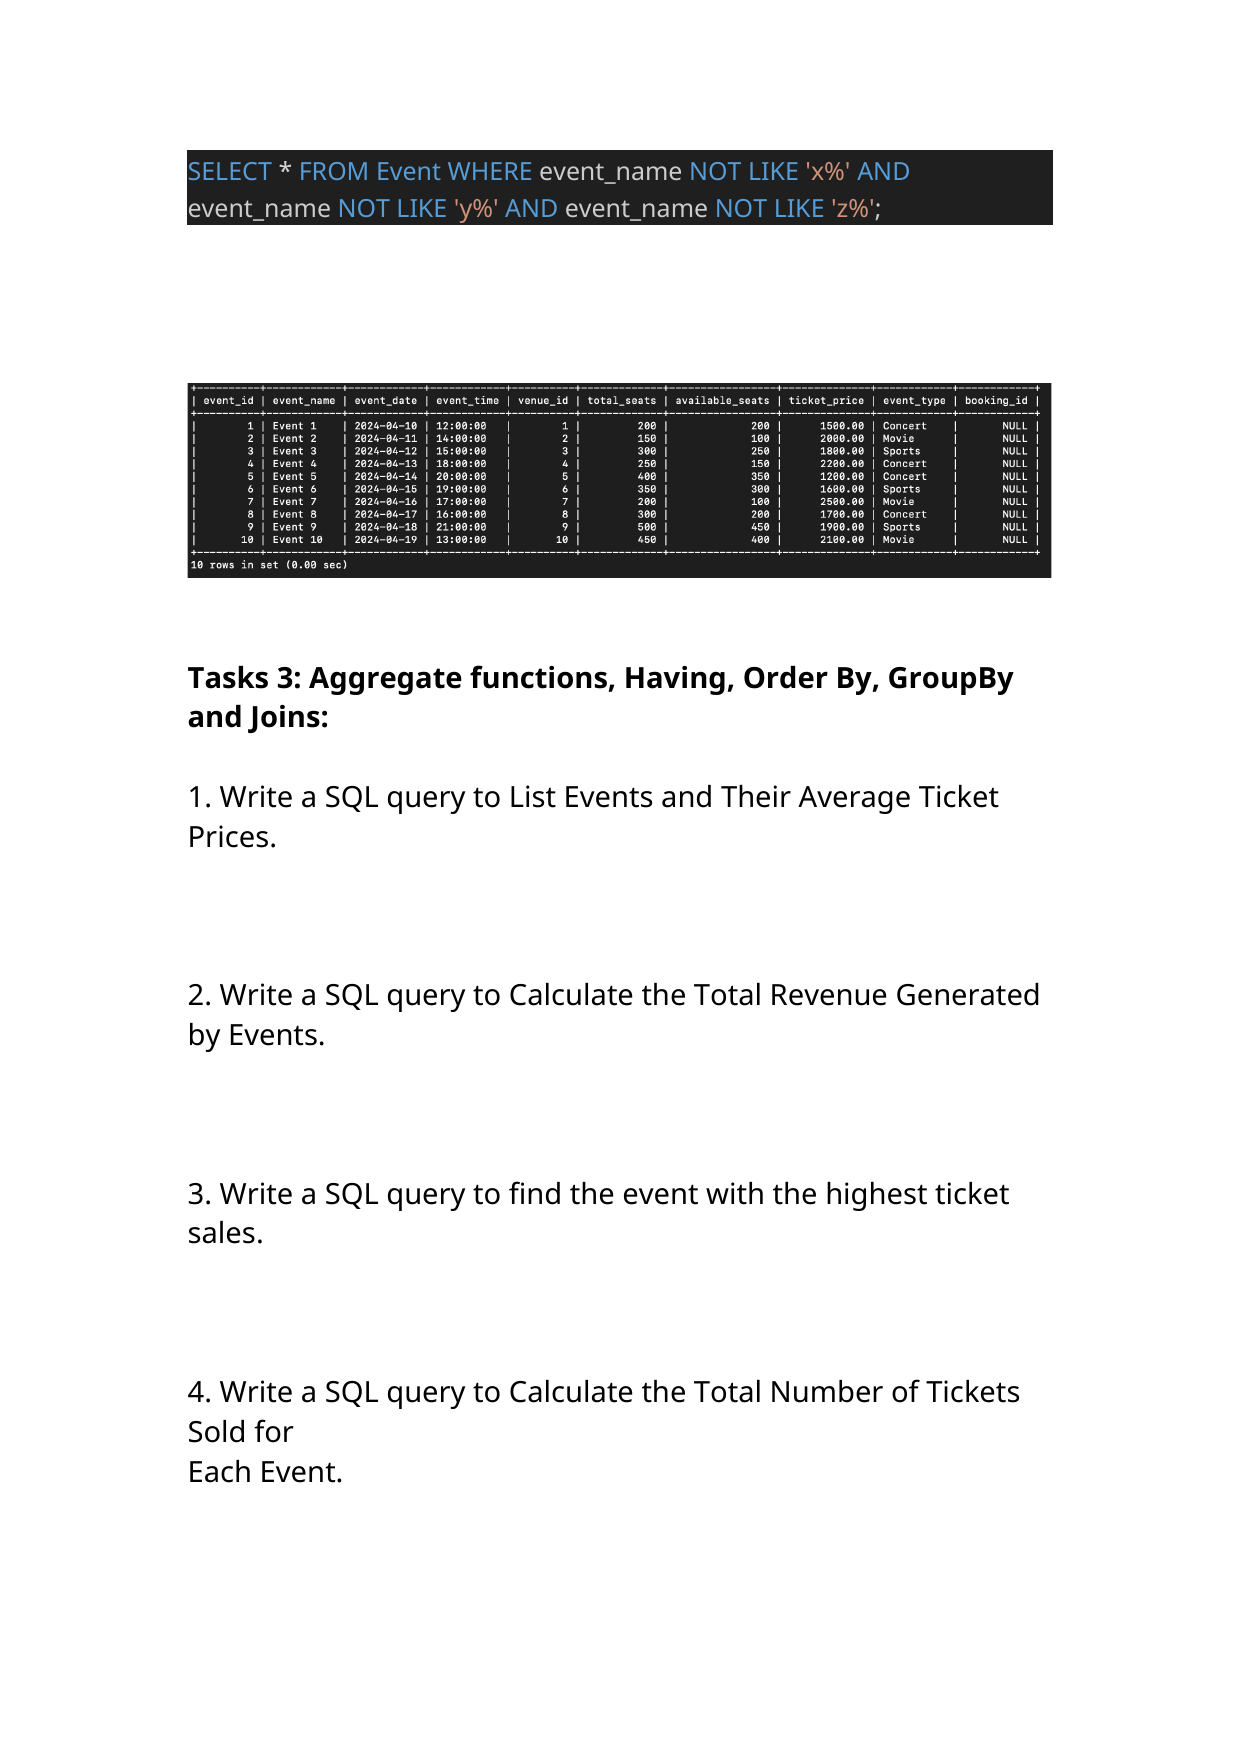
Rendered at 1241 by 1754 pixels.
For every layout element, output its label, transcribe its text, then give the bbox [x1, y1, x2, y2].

text Each Event. [187, 1451, 1053, 1491]
text 1. Write a SQL query to List Events and Their Average Ticket Prices. [187, 776, 1053, 856]
text 3. Write a SQL query to find the event with the highest ticket sales. [187, 1173, 1053, 1252]
text 4. Write a SQL query to Calculate the Total Number of Tickets Sold for [187, 1371, 1053, 1451]
text Tasks 3: Aggregate functions, Having, Order By, GroupBy and Joins: [187, 657, 1053, 736]
text SELECT * FROM Event WHERE event_name NOT LIKE 'x%' AND event_name NOT LIKE 'y%' AND event_name NOT LIKE 'z%'; [187, 150, 1053, 225]
picture [187, 383, 1052, 578]
text 2. Write a SQL query to Calculate the Total Revenue Generated by Events. [187, 974, 1053, 1054]
